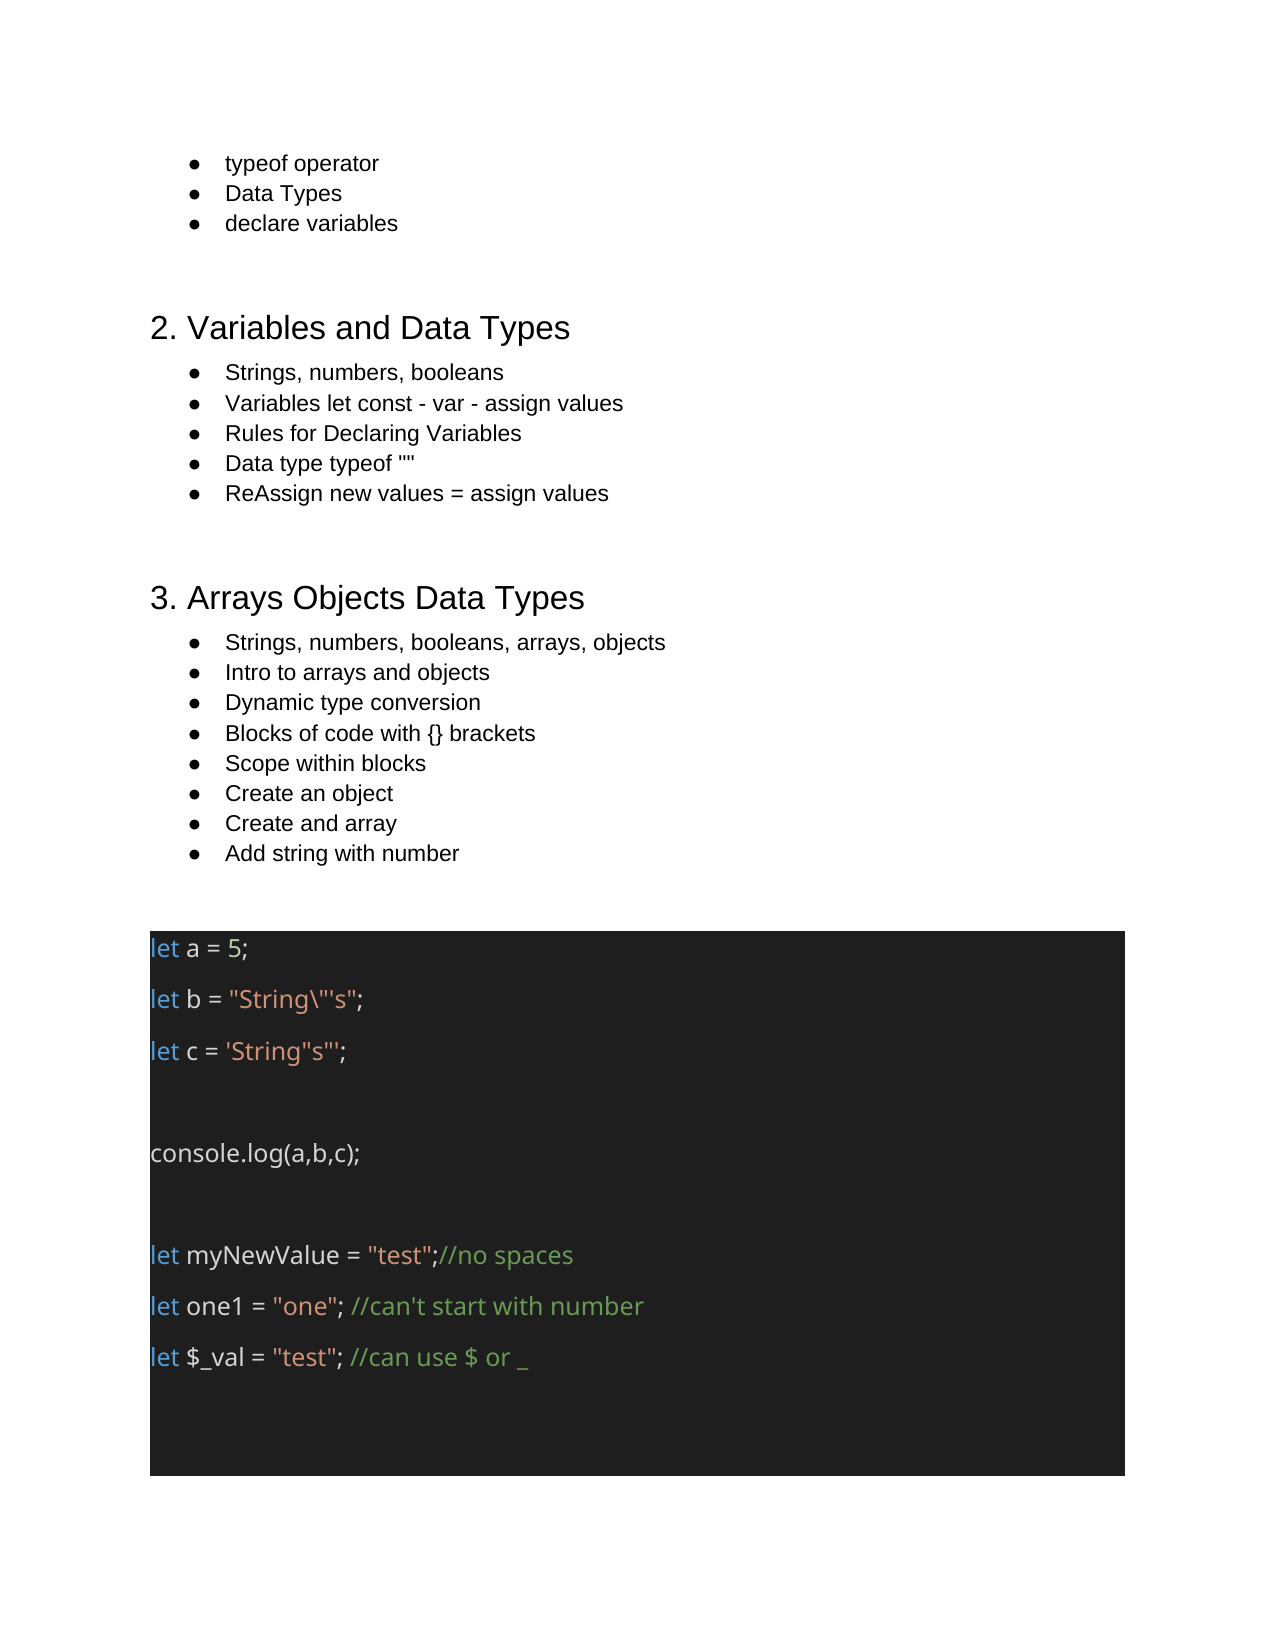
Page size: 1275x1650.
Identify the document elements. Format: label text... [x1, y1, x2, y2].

text let a = 5; [150, 931, 1125, 965]
list Rules for Declaring Variables [187, 420, 1125, 446]
text let b = "String\"'s"; [150, 982, 1125, 1016]
list Add string with number [187, 840, 1125, 867]
text let one1 = "one"; //can't start with number [150, 1288, 1125, 1322]
list Data type typeof "" [187, 450, 1125, 476]
list Intro to arrays and objects [187, 659, 1125, 686]
list Dynamic type conversion [187, 689, 1125, 716]
list Strings, numbers, booleans [187, 359, 1125, 386]
text let c = 'String"s"'; [150, 1033, 1125, 1067]
text console.log(a,b,c); [150, 1135, 1125, 1169]
subtitle 2. Variables and Data Types [150, 308, 1125, 347]
list typeof operator [187, 150, 1125, 176]
list Scope within blocks [187, 750, 1125, 776]
text let $_val = "test"; //can use $ or _ [150, 1339, 1125, 1373]
list ReAssign new values = assign values [187, 480, 1125, 506]
list declare variables [187, 210, 1125, 237]
text let myNewValue = "test";//no spaces [150, 1237, 1125, 1271]
list Blocks of code with {} brackets [187, 719, 1125, 746]
list Variables let const - var - assign values [187, 389, 1125, 416]
subtitle 3. Arrays Objects Data Types [150, 578, 1125, 616]
list Create an object [187, 780, 1125, 806]
list Data Types [187, 180, 1125, 207]
list Create and array [187, 810, 1125, 837]
list Strings, numbers, booleans, arrays, objects [187, 629, 1125, 655]
